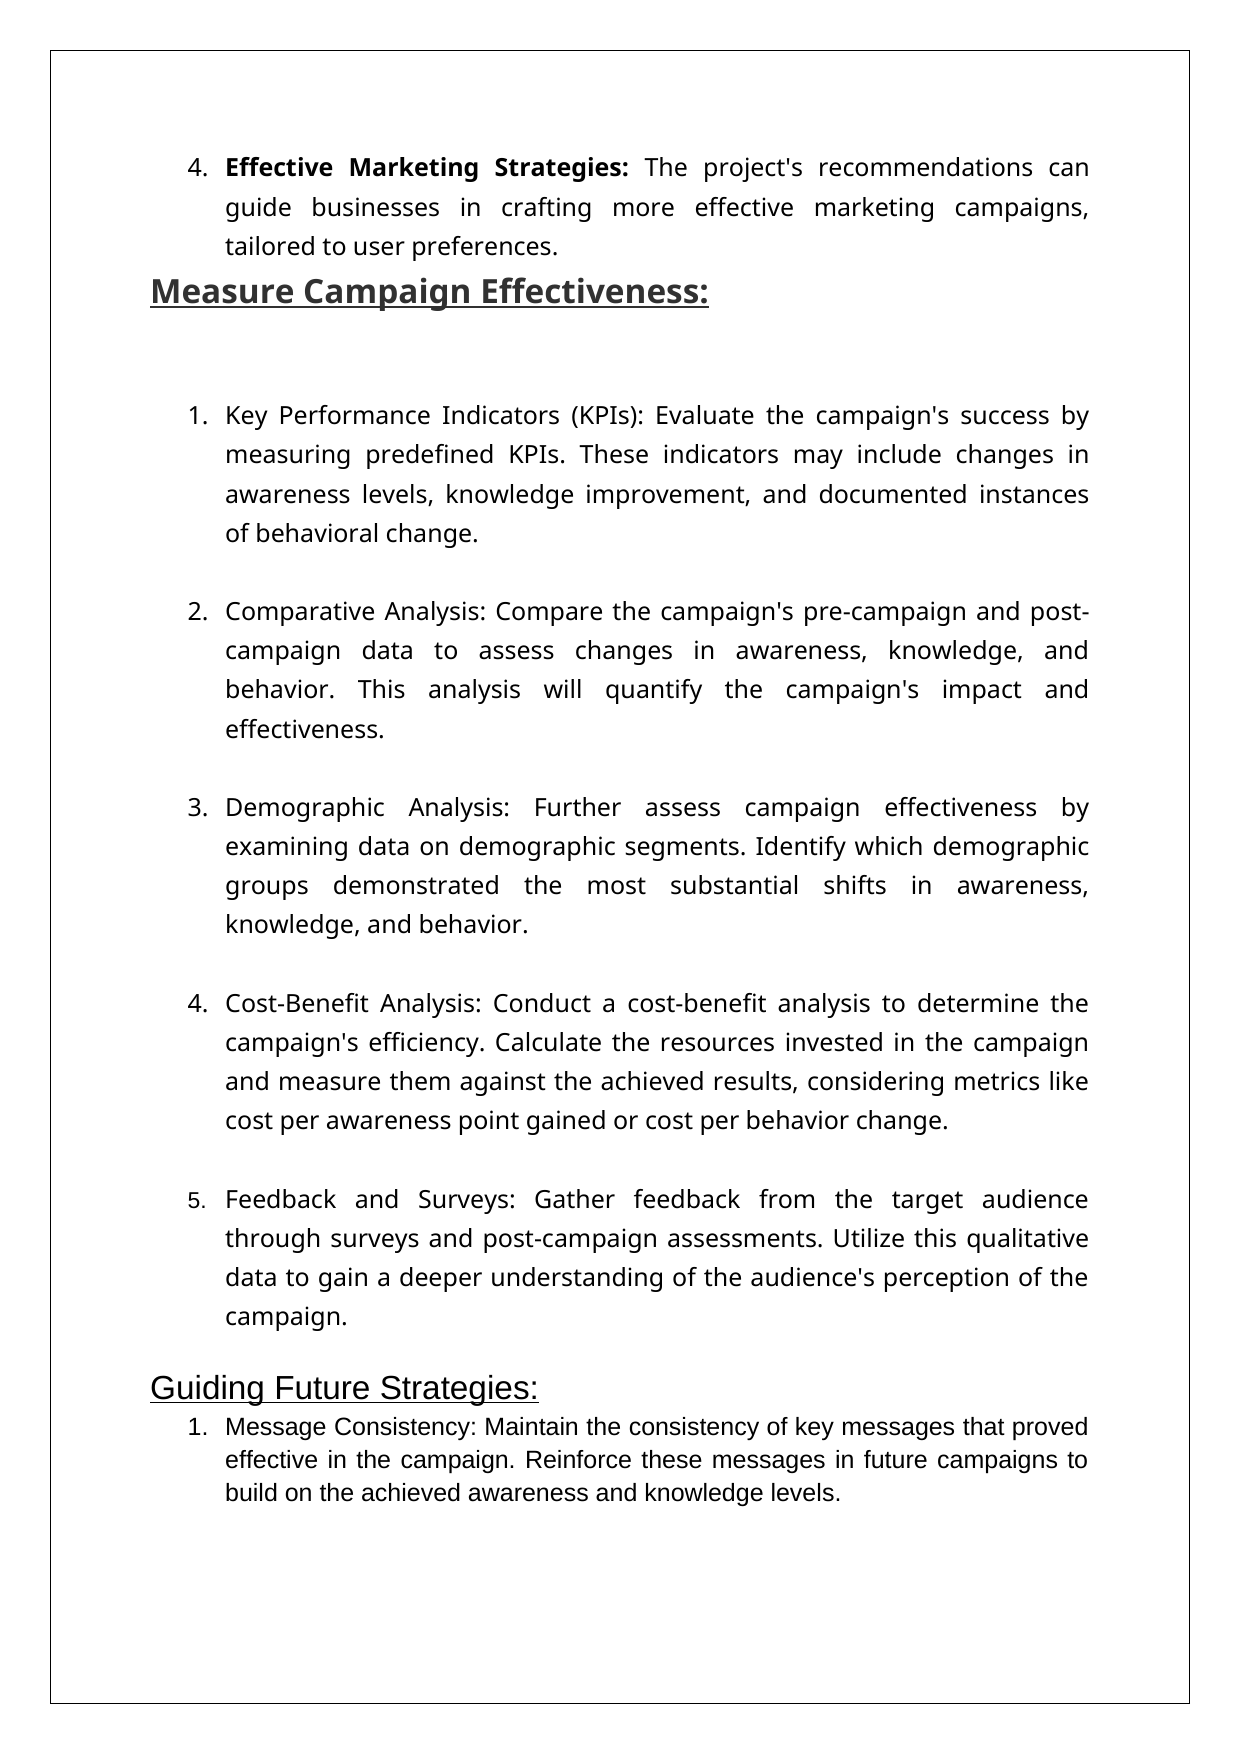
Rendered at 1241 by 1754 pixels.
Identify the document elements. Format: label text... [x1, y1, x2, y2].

list Cost-Benefit Analysis: Conduct a cost-benefit analysis to determine the campaign's efficiency. Calculate the resources invested in the campaign and measure them against the achieved results, considering metrics like cost per awareness point gained or cost per behavior change. [187, 986, 1090, 1137]
list Comparative Analysis: Compare the campaign's pre-campaign and post-campaign data to assess changes in awareness, knowledge, and behavior. This analysis will quantify the campaign's impact and effectiveness. [187, 594, 1090, 745]
list Key Performance Indicators (KPIs): Evaluate the campaign's success by measuring predefined KPIs. These indicators may include changes in awareness levels, knowledge improvement, and documented instances of behavioral change. [187, 398, 1090, 549]
list Feedback and Surveys: Gather feedback from the target audience through surveys and post-campaign assessments. Utilize this qualitative data to gain a deeper understanding of the audience's perception of the campaign. [187, 1181, 1090, 1333]
list Message Consistency: Maintain the consistency of key messages that proved effective in the campaign. Reinforce these messages in future campaigns to build on the achieved awareness and knowledge levels. [187, 1412, 1090, 1507]
text Guiding Future Strategies: [150, 1368, 1090, 1407]
list Demographic Analysis: Further assess campaign effectiveness by examining data on demographic segments. Identify which demographic groups demonstrated the most substantial shifts in awareness, knowledge, and behavior. [187, 790, 1090, 941]
list Effective Marketing Strategies: The project's recommendations can guide businesses in crafting more effective marketing campaigns, tailored to user preferences. [187, 150, 1090, 262]
text Measure Campaign Effectiveness: [150, 267, 1090, 313]
